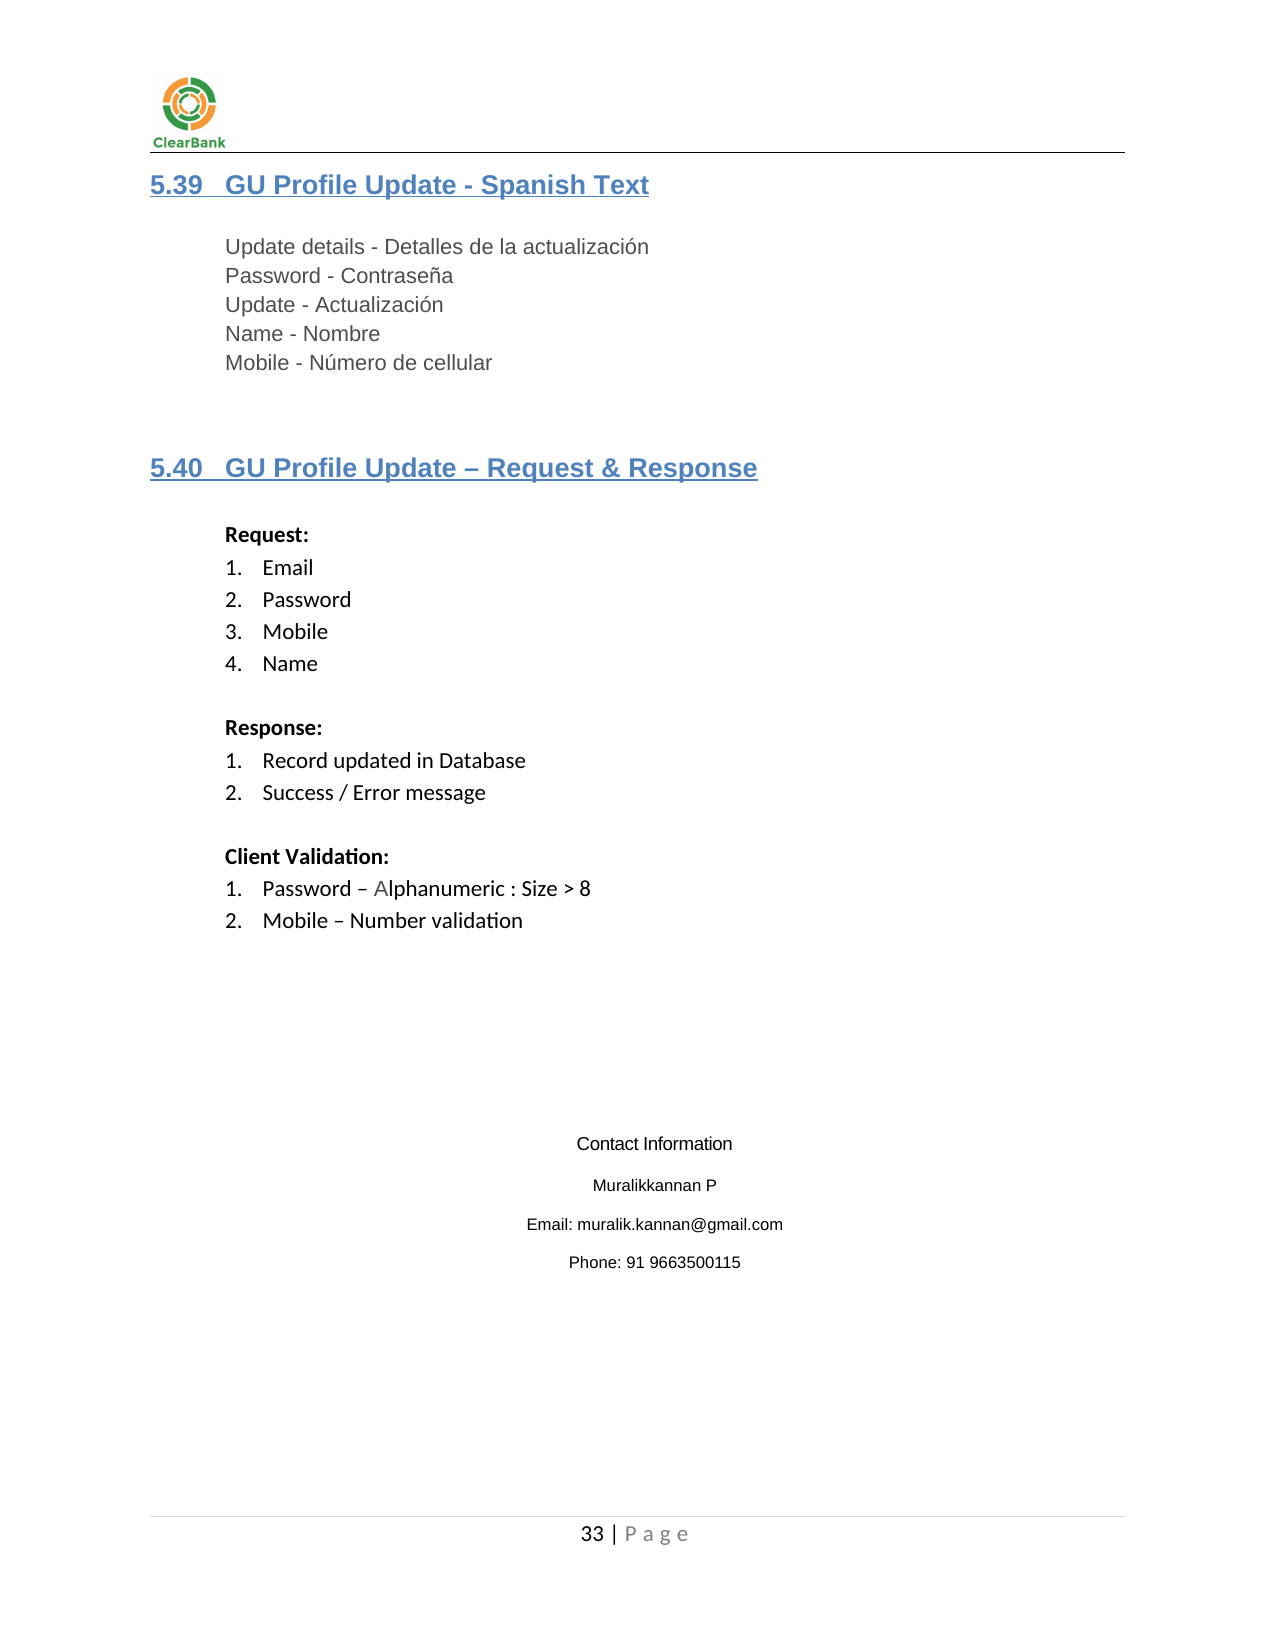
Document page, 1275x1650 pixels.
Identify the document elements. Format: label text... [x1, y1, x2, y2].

list Record updated in Database [225, 746, 1125, 774]
list Password [225, 585, 1125, 613]
list Success / Error message [225, 778, 1125, 806]
list Response: [225, 713, 1125, 742]
text Contact Information [178, 1133, 1131, 1154]
list Mobile [225, 617, 1125, 645]
picture [150, 75, 229, 152]
list Name [225, 649, 1125, 677]
subtitle 5.39 GU Profile Update - Spanish Text [150, 169, 1125, 200]
list Mobile – Number validation [225, 907, 1125, 935]
list Client Validation: [225, 842, 1125, 870]
text Email: muralik.kannan@gmail.com [178, 1214, 1131, 1234]
list Password – Alphanumeric : Size > 8 [225, 874, 1125, 902]
text Update details - Detalles de la actualización Password - Contraseña Update - Actualización Name - Nombre Mobile - Número de cellular [225, 205, 1125, 375]
list Request: [225, 520, 1125, 548]
subtitle 5.40 GU Profile Update – Request & Response [150, 452, 1125, 483]
text Phone: 91 9663500115 [178, 1253, 1131, 1272]
list Email [225, 553, 1125, 581]
text Muralikkannan P [178, 1176, 1131, 1195]
